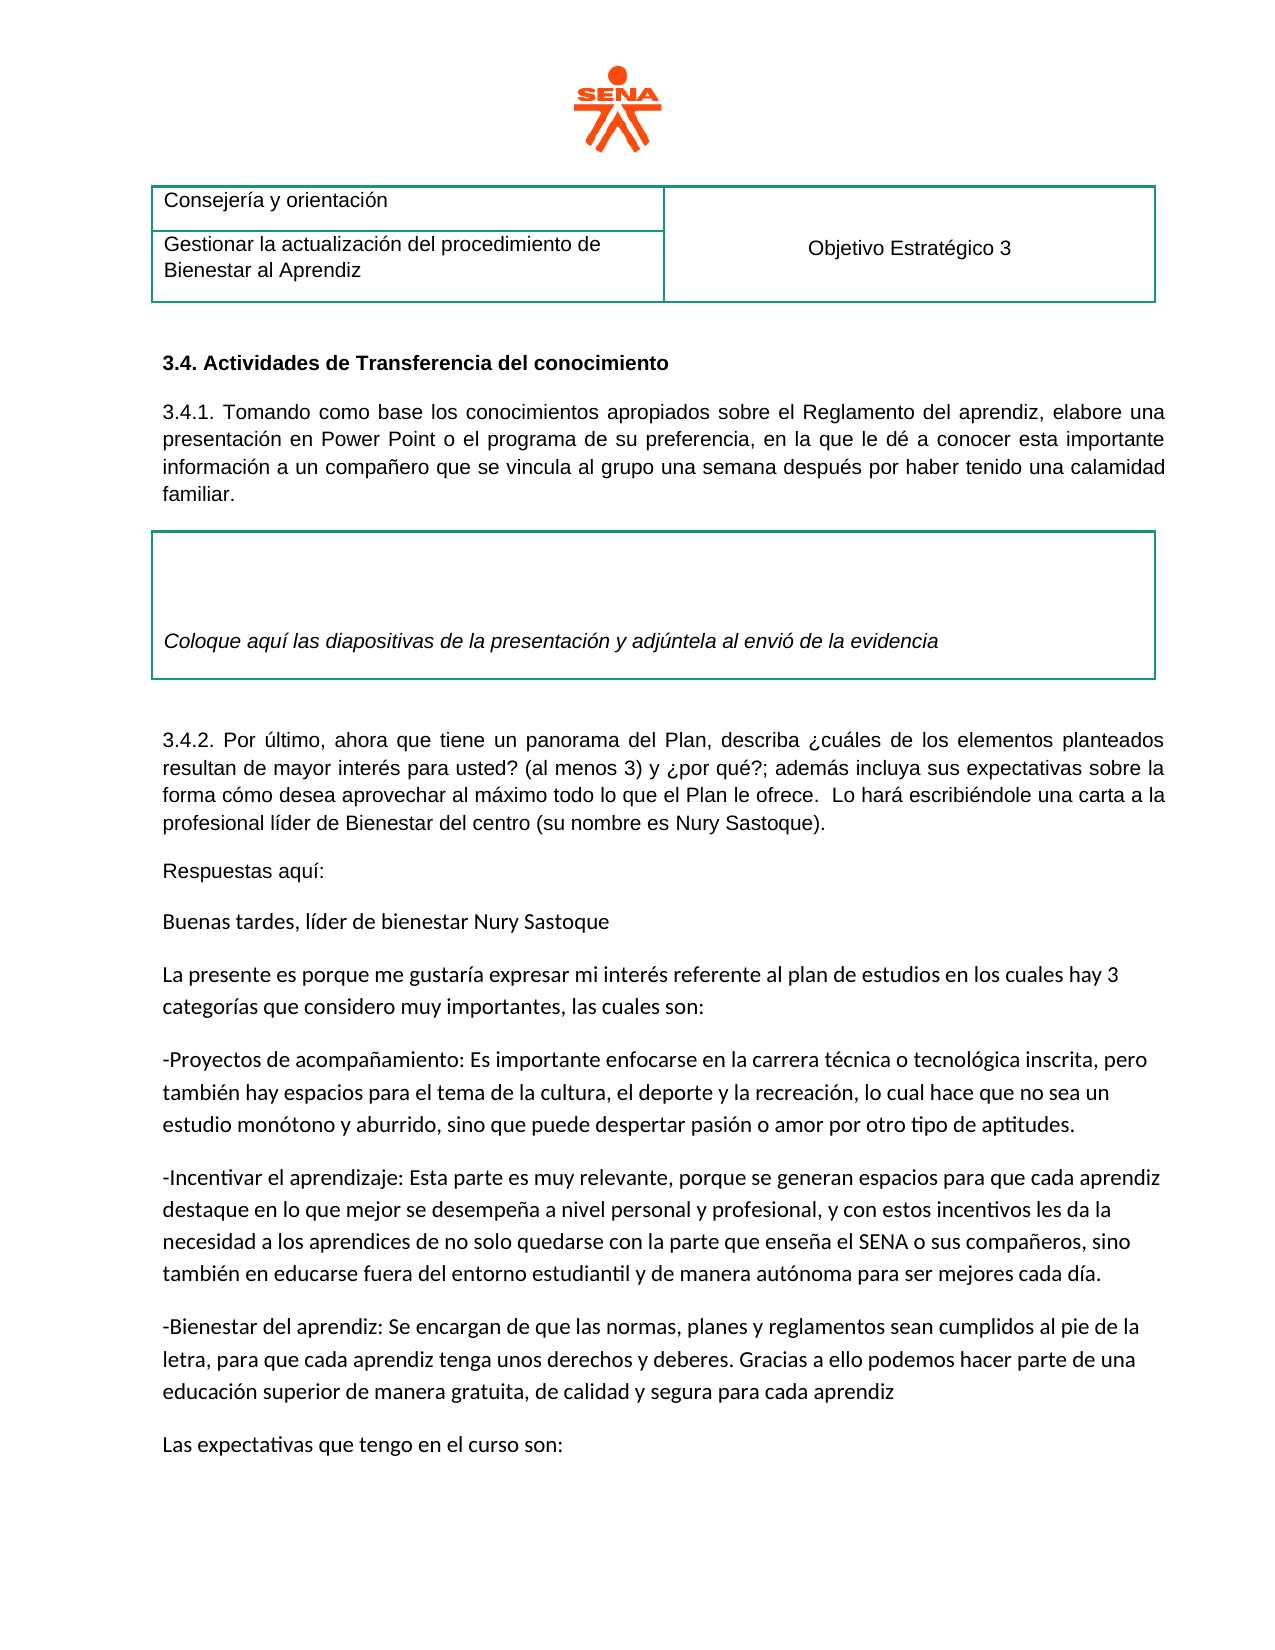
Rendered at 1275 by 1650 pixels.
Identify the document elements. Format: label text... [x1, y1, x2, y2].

text 3.4.2. Por último, ahora que tiene un panorama del Plan, describa ¿cuáles de los elementos planteados resultan de mayor interés para usted? (al menos 3) y ¿por qué?; además incluya sus expectativas sobre la forma cómo desea aprovechar al máximo todo lo que el Plan le ofrece. Lo hará escribiéndole una carta a la profesional líder de Bienestar del centro (su nombre es Nury Sastoque). [162, 728, 1167, 834]
picture [564, 62, 668, 157]
text -Bienestar del aprendiz: Se encargan de que las normas, planes y reglamentos sean cumplidos al pie de la letra, para que cada aprendiz tenga unos derechos y deberes. Gracias a ello podemos hacer parte de una educación superior de manera gratuita, de calidad y segura para cada aprendiz [162, 1312, 1167, 1405]
table_cell Objetivo Estratégico 3 [665, 188, 1154, 301]
text 3.4.1. Tomando como base los conocimientos apropiados sobre el Reglamento del aprendiz, elabore una presentación en Power Point o el programa de su preferencia, en la que le dé a conocer esta importante información a un compañero que se vincula al grupo una semana después por haber tenido una calamidad familiar. [162, 399, 1167, 506]
text 3.4. Actividades de Transferencia del conocimiento [162, 351, 1167, 375]
text -Incentivar el aprendizaje: Esta parte es muy relevante, porque se generan espacios para que cada aprendiz destaque en lo que mejor se desempeña a nivel personal y profesional, y con estos incentivos les da la necesidad a los aprendices de no solo quedarse con la parte que enseña el SENA o sus compañeros, sino también en educarse fuera del entorno estudiantil y de manera autónoma para ser mejores cada día. [162, 1163, 1167, 1287]
text La presente es porque me gustaría expresar mi interés referente al plan de estudios en los cuales hay 3 categorías que considero muy importantes, las cuales son: [162, 960, 1167, 1021]
text Las expectativas que tengo en el curso son: [162, 1430, 1167, 1458]
text -Proyectos de acompañamiento: Es importante enfocarse en la carrera técnica o tecnológica inscrita, pero también hay espacios para el tema de la cultura, el deporte y la recreación, lo cual hace que no sea un estudio monótono y aburrido, sino que puede despertar pasión o amor por otro tipo de aptitudes. [162, 1046, 1167, 1138]
text Respuestas aquí: [162, 859, 1167, 883]
table_header Coloque aquí las diapositivas de la presentación y adjúntela al envió de la evidencia [153, 533, 1154, 678]
table_cell Gestionar la actualización del procedimiento de Bienestar al Aprendiz [153, 232, 663, 301]
table_cell Consejería y orientación [153, 188, 663, 230]
text Buenas tardes, líder de bienestar Nury Sastoque [162, 907, 1167, 935]
